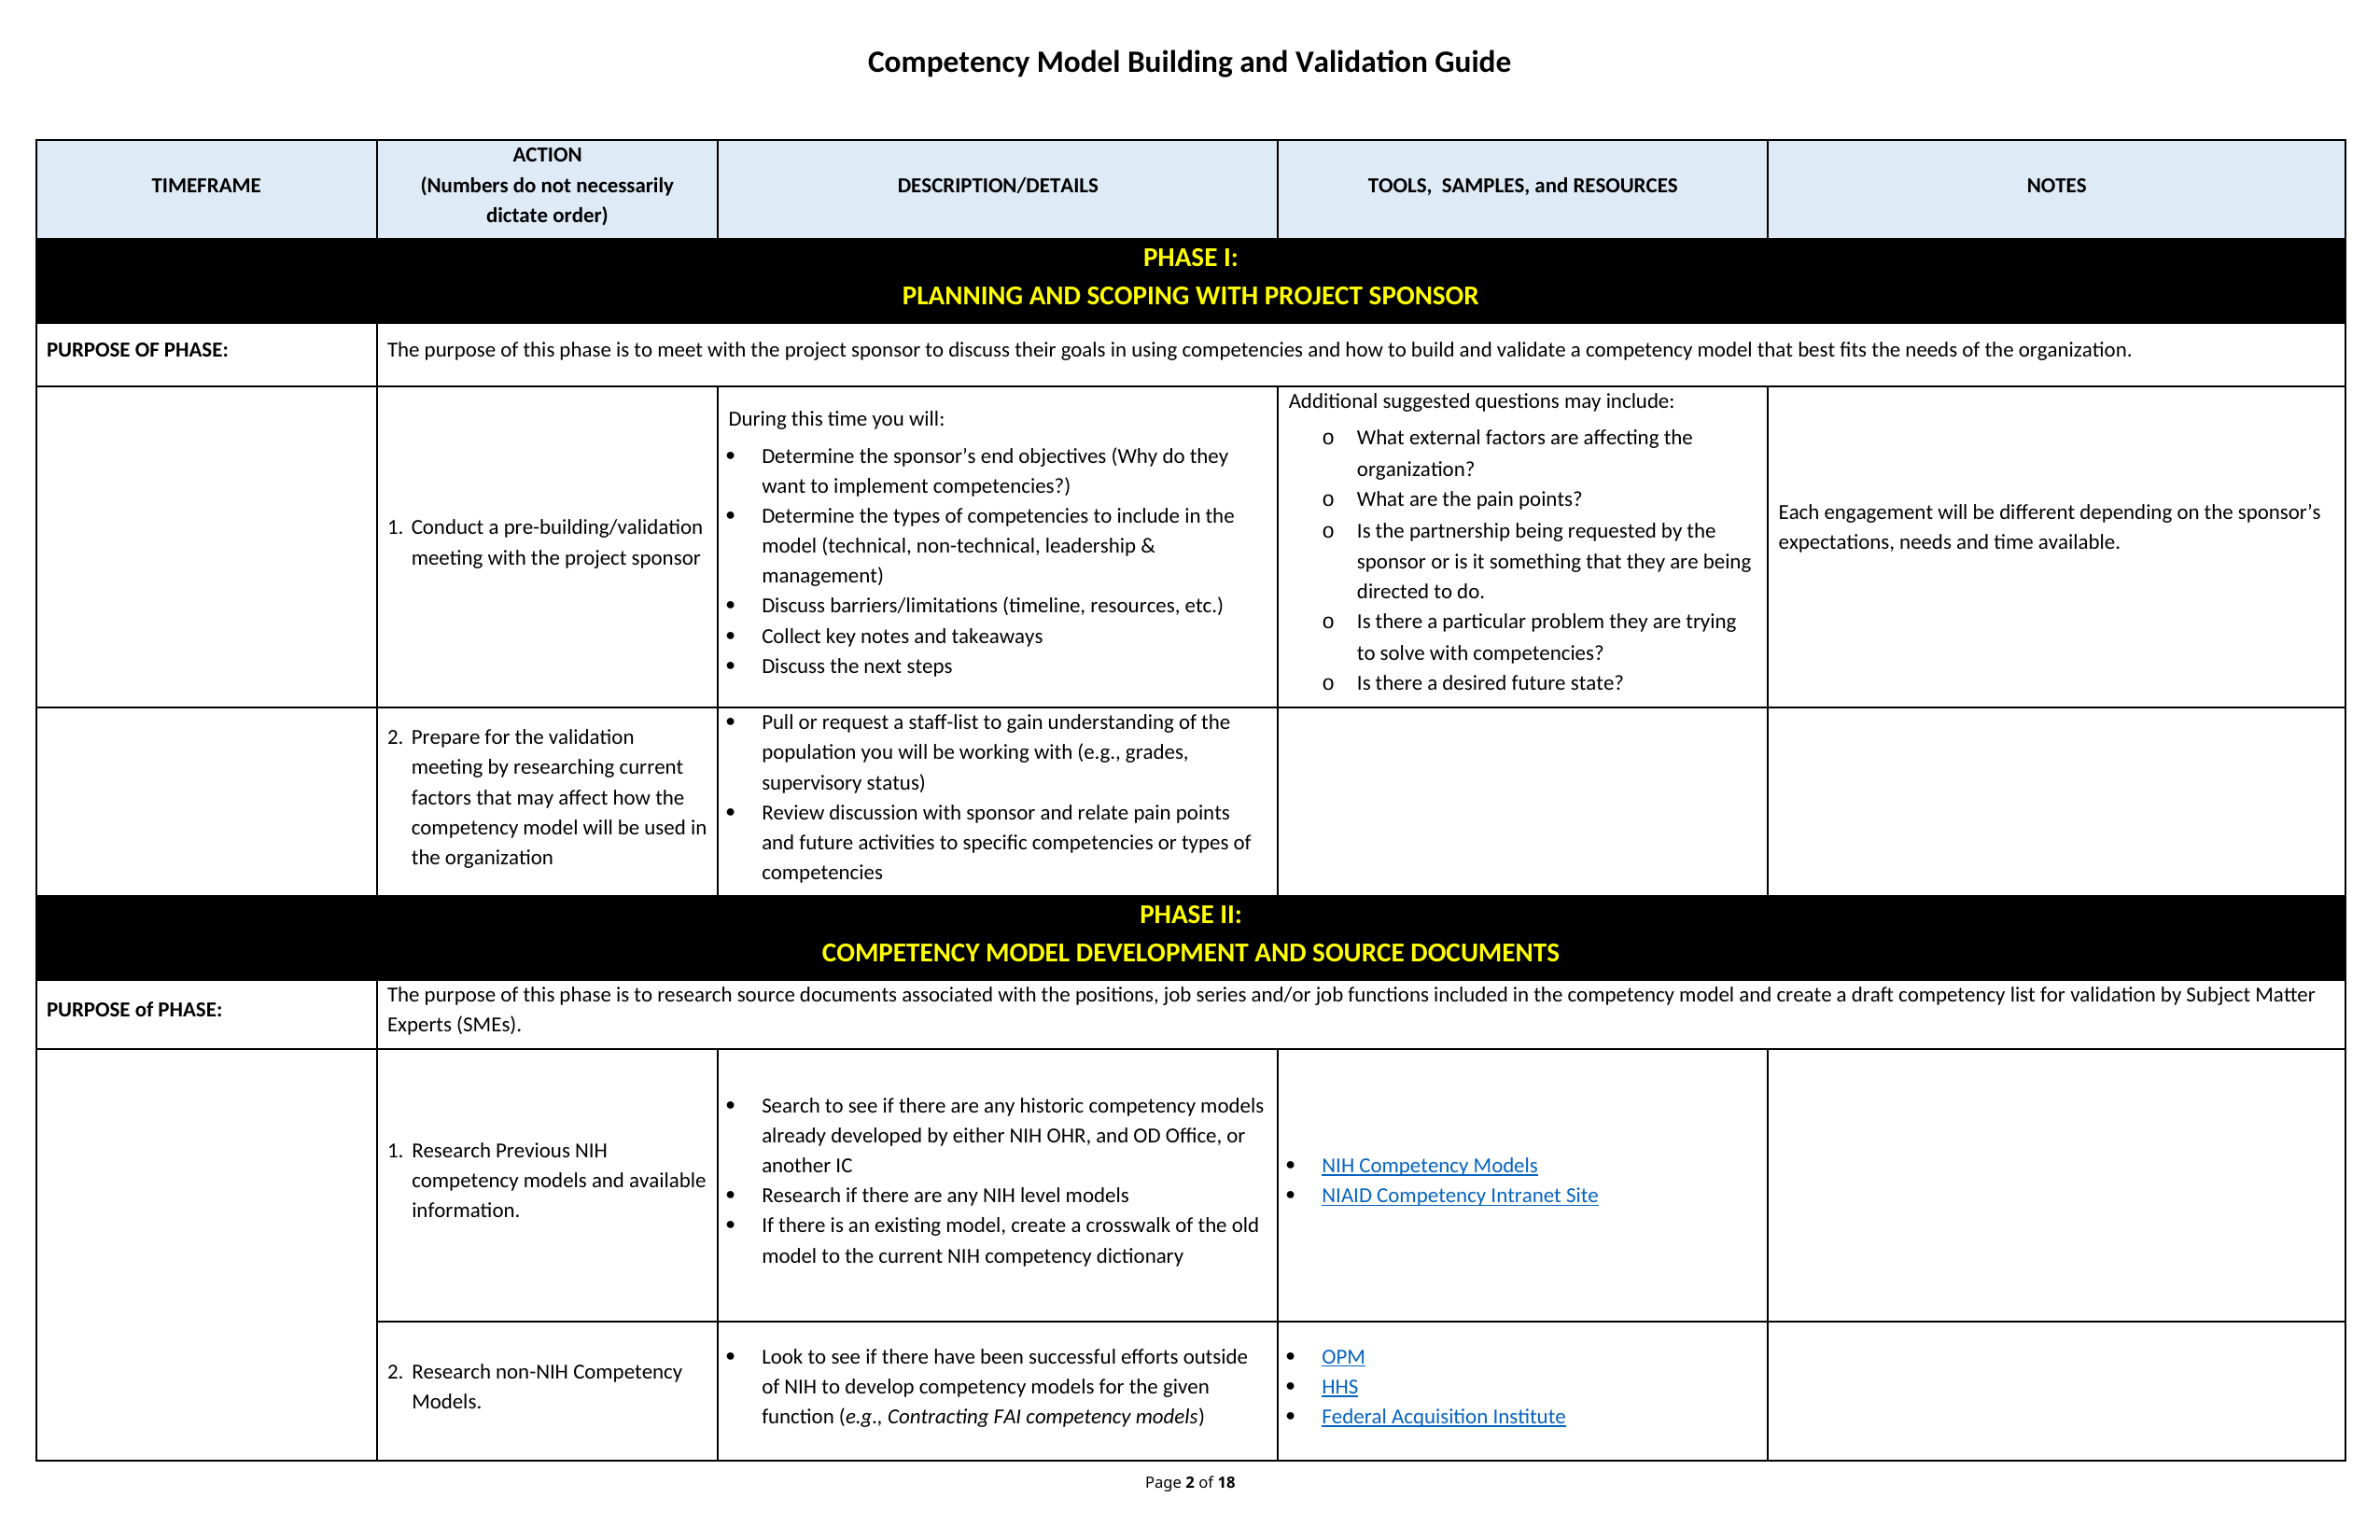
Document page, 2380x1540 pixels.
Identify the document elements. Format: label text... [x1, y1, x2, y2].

table_cell PHASE I: PLANNING AND SCOPING WITH PROJECT SPONSOR [37, 240, 2345, 322]
table_cell [37, 387, 376, 707]
table_cell [1769, 708, 2345, 895]
table_header DESCRIPTION/DETAILS [719, 141, 1277, 238]
table_cell Conduct a pre-building/validation meeting with the project sponsor [378, 387, 717, 707]
table_cell [1769, 1323, 2345, 1460]
table_cell [1279, 708, 1767, 895]
table_cell Pull or request a staff-list to gain understanding of the population you will be working with (e.g., grades, supervisory status) Review discussion with sponsor and relate pain points and future activities to specific competencies or types of competencies [719, 708, 1277, 895]
table_cell During this time you will: Determine the sponsor’s end objectives (Why do they want to implement competencies?) Determine the types of competencies to include in the model (technical, non-technical, leadership & management) Discuss barriers/limitations (timeline, resources, etc.) Collect key notes and takeaways Discuss the next steps [719, 387, 1277, 707]
table_header TOOLS, SAMPLES, and RESOURCES [1279, 141, 1767, 238]
table_cell Research non-NIH Competency Models. [378, 1323, 717, 1460]
table_cell PURPOSE of PHASE: [37, 981, 376, 1048]
table_cell NIH Competency Models NIAID Competency Intranet Site [1279, 1050, 1767, 1321]
table_cell [37, 1050, 376, 1460]
table_cell Each engagement will be different depending on the sponsor’s expectations, needs and time available. [1769, 387, 2345, 707]
table_cell The purpose of this phase is to meet with the project sponsor to discuss their goals in using competencies and how to build and validate a competency model that best fits the needs of the organization. [378, 324, 2345, 385]
table_cell Look to see if there have been successful efforts outside of NIH to develop competency models for the given function (e.g., Contracting FAI competency models) [719, 1323, 1277, 1460]
table_header ACTION (Numbers do not necessarily dictate order) [378, 141, 717, 238]
table_cell Research Previous NIH competency models and available information. [378, 1050, 717, 1321]
table_cell [1769, 1050, 2345, 1321]
table_header NOTES [1769, 141, 2345, 238]
table_cell PURPOSE OF PHASE: [37, 324, 376, 385]
table_cell Prepare for the validation meeting by researching current factors that may affect how the competency model will be used in the organization [378, 708, 717, 895]
table_cell The purpose of this phase is to research source documents associated with the positions, job series and/or job functions included in the competency model and create a draft competency list for validation by Subject Matter Experts (SMEs). [378, 981, 2345, 1048]
table_cell Search to see if there are any historic competency models already developed by either NIH OHR, and OD Office, or another IC Research if there are any NIH level models If there is an existing model, create a crosswalk of the old model to the current NIH competency dictionary [719, 1050, 1277, 1321]
table_cell [37, 708, 376, 895]
table_cell Additional suggested questions may include: What external factors are affecting the organization? What are the pain points? Is the partnership being requested by the sponsor or is it something that they are being directed to do. Is there a particular problem they are trying to solve with competencies? Is there a desired future state? [1279, 387, 1767, 707]
table_cell OPM HHS Federal Acquisition Institute [1279, 1323, 1767, 1460]
table_header TIMEFRAME [37, 141, 376, 238]
table_cell PHASE II: COMPETENCY MODEL DEVELOPMENT AND SOURCE DOCUMENTS [37, 897, 2345, 979]
